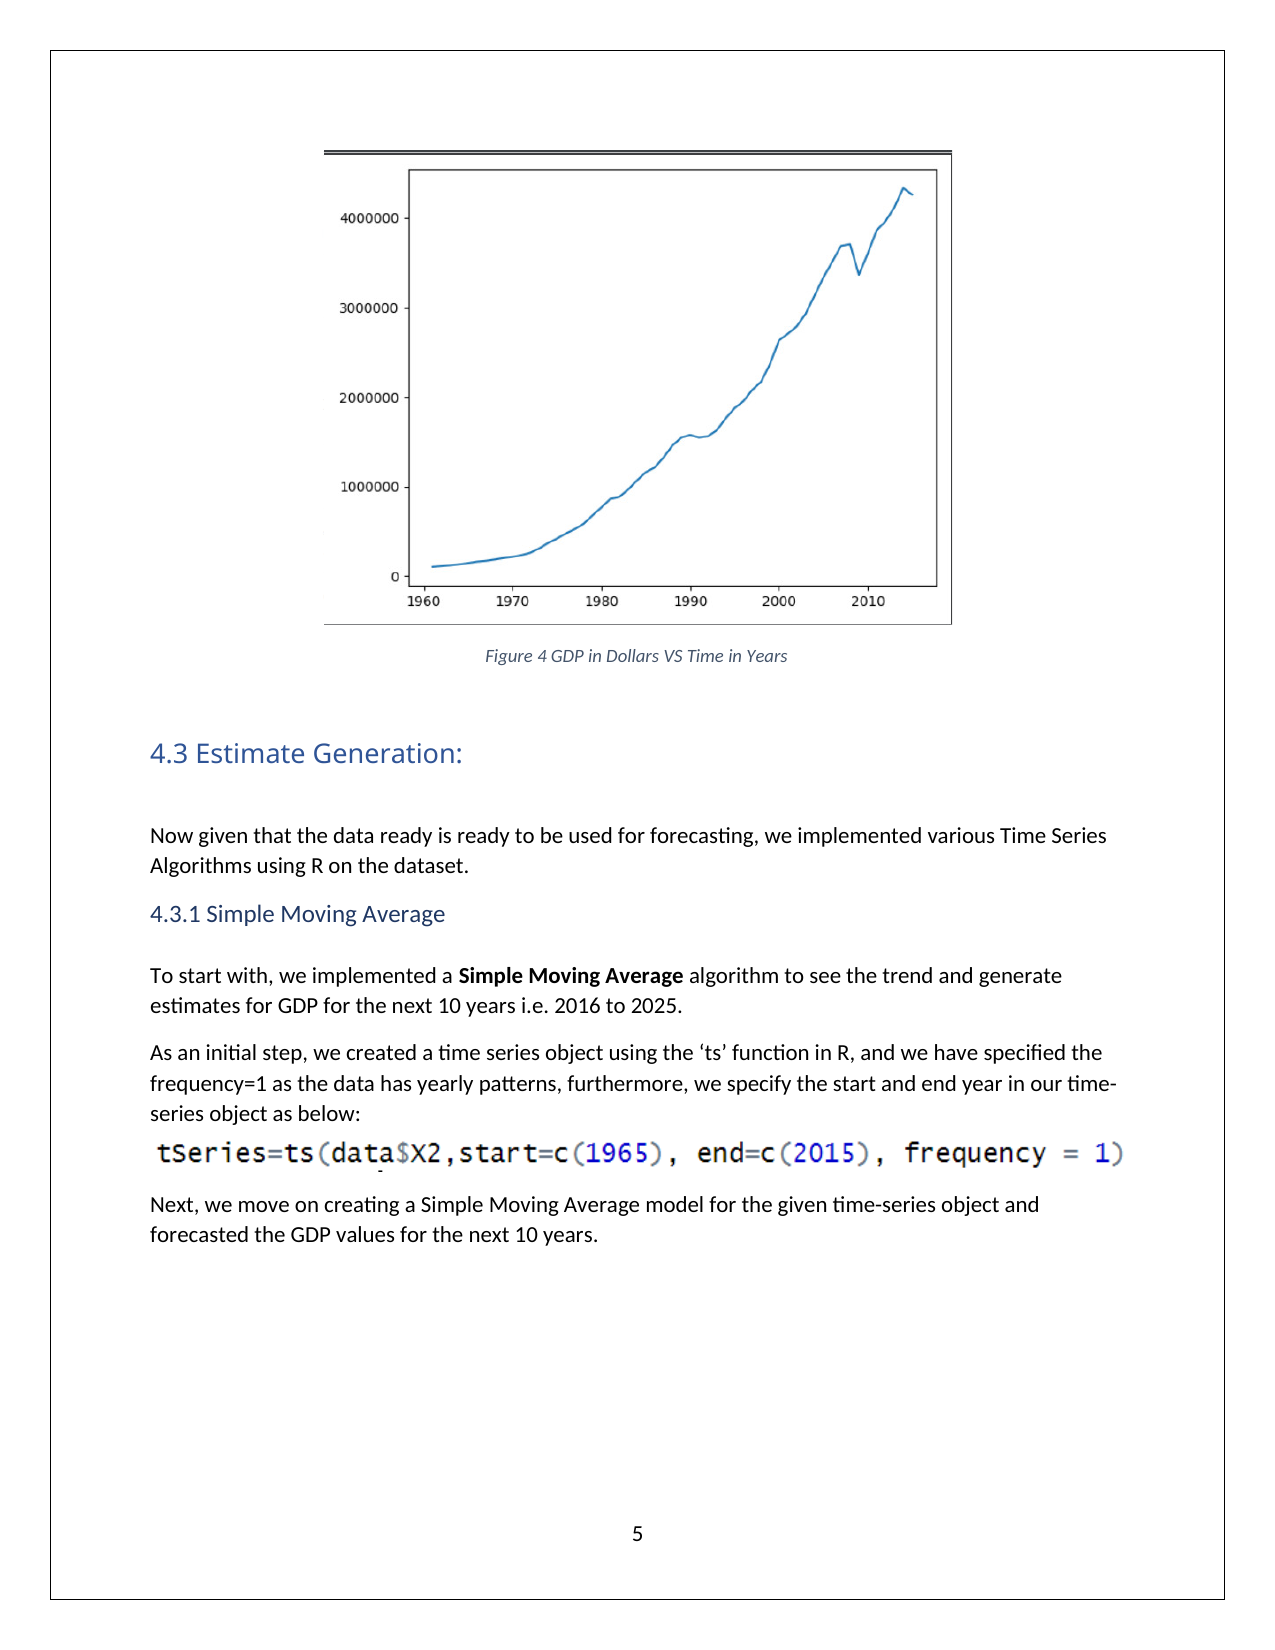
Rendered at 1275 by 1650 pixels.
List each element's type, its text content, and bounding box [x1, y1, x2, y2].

text Now given that the data ready is ready to be used for forecasting, we implemented various Time Series Algorithms using R on the dataset. [150, 821, 1125, 879]
picture [150, 1129, 1125, 1172]
text Figure 4 GDP in Dollars VS Time in Years [150, 644, 1125, 667]
text To start with, we implemented a Simple Moving Average algorithm to see the trend and generate estimates for GDP for the next 10 years i.e. 2016 to 2025. [150, 931, 1125, 1019]
subtitle 4.3 Estimate Generation: [150, 734, 1125, 771]
text Next, we move on creating a Simple Moving Average model for the given time-series object and forecasted the GDP values for the next 10 years. [150, 1190, 1125, 1248]
subtitle 4.3.1 Simple Moving Average [150, 898, 1125, 929]
picture [322, 150, 953, 625]
text As an initial step, we created a time series object using the ‘ts’ function in R, and we have specified the frequency=1 as the data has yearly patterns, furthermore, we specify the start and end year in our time-series object as below: [150, 1038, 1125, 1129]
